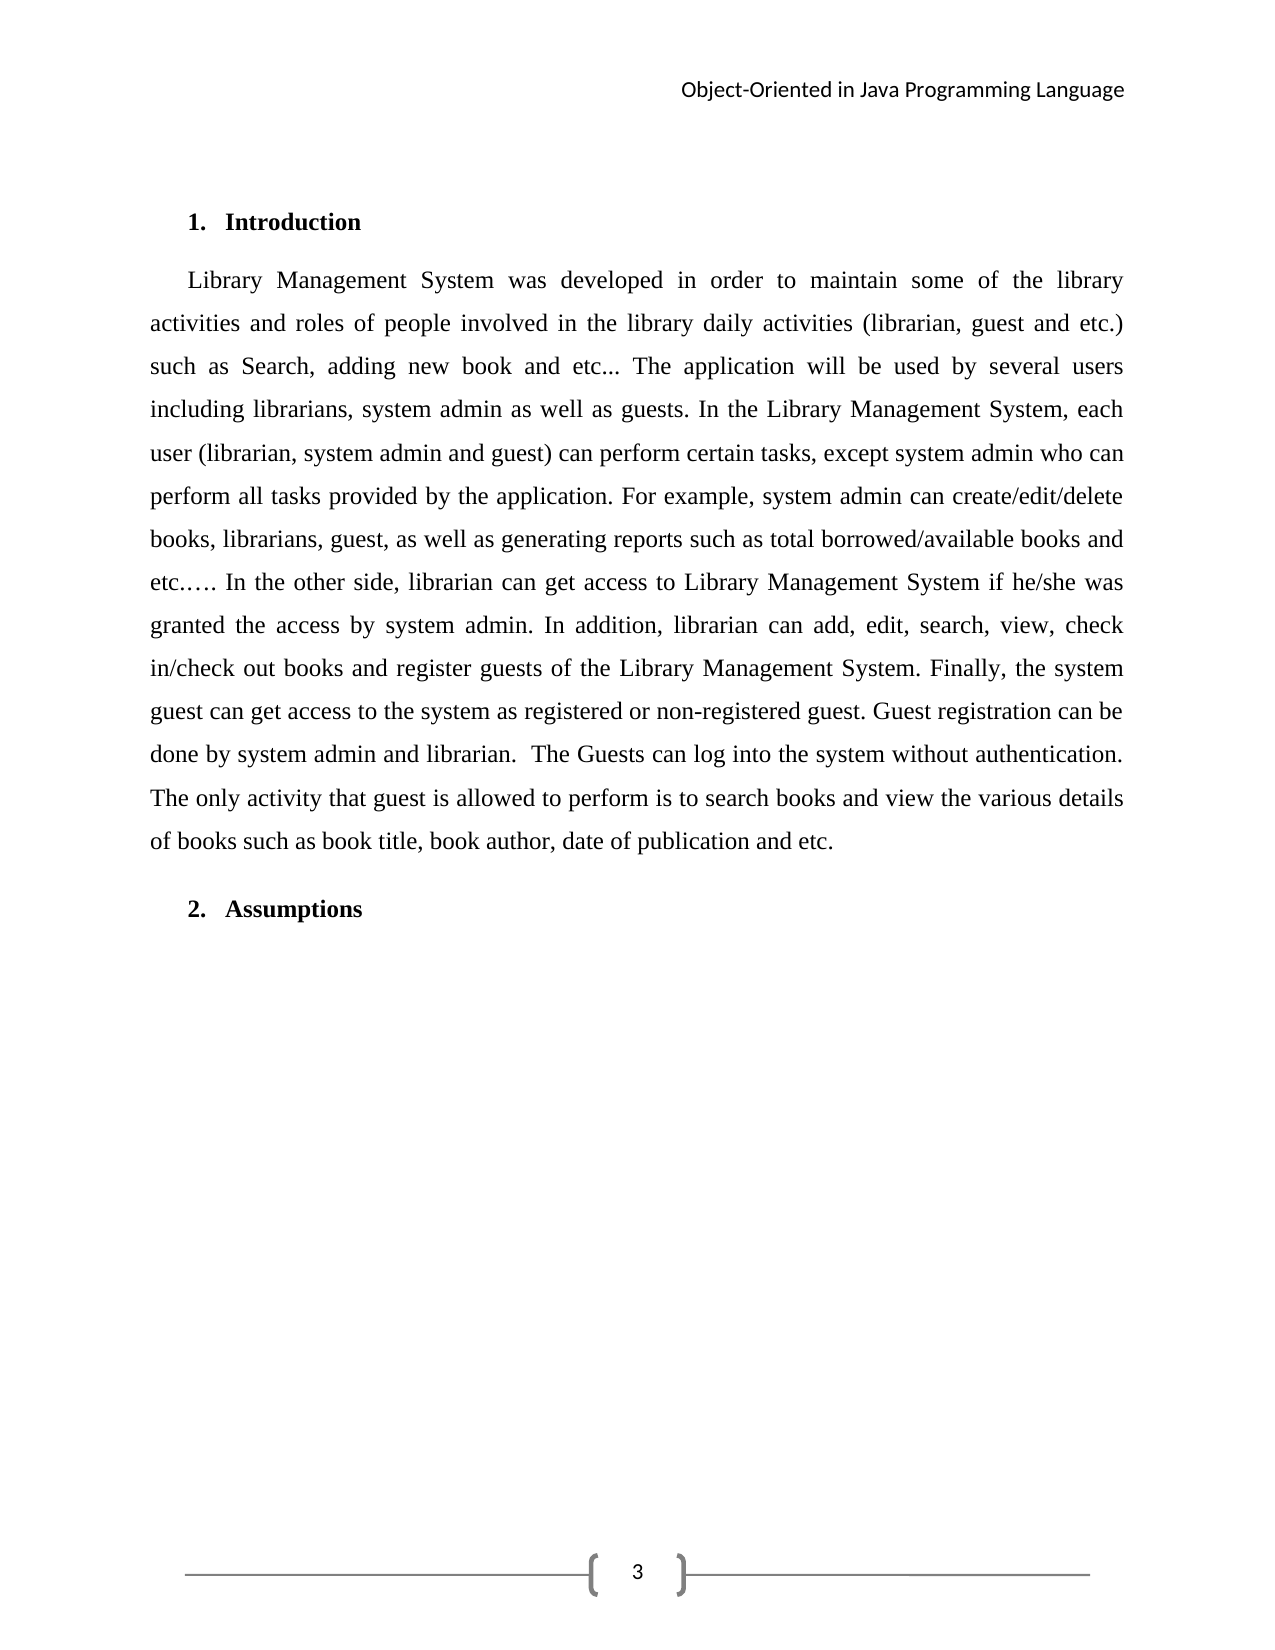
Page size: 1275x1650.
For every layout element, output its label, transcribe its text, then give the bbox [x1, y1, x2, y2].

subtitle Assumptions [187, 894, 1125, 923]
text Library Management System was developed in order to maintain some of the library activities and roles of people involved in the library daily activities (librarian, guest and etc.) such as Search, adding new book and etc... The application will be used by several users including librarians, system admin as well as guests. In the Library Management System, each user (librarian, system admin and guest) can perform certain tasks, except system admin who can perform all tasks provided by the application. For example, system admin can create/edit/delete books, librarians, guest, as well as generating reports such as total borrowed/available books and etc.…. In the other side, librarian can get access to Library Management System if he/she was granted the access by system admin. In addition, librarian can add, edit, search, view, check in/check out books and register guests of the Library Management System. Finally, the system guest can get access to the system as registered or non-registered guest. Guest registration can be done by system admin and librarian. The Guests can log into the system without authentication. The only activity that guest is allowed to perform is to search books and view the various details of books such as book title, book author, date of publication and etc. [150, 265, 1125, 854]
subtitle Introduction [187, 207, 1125, 236]
